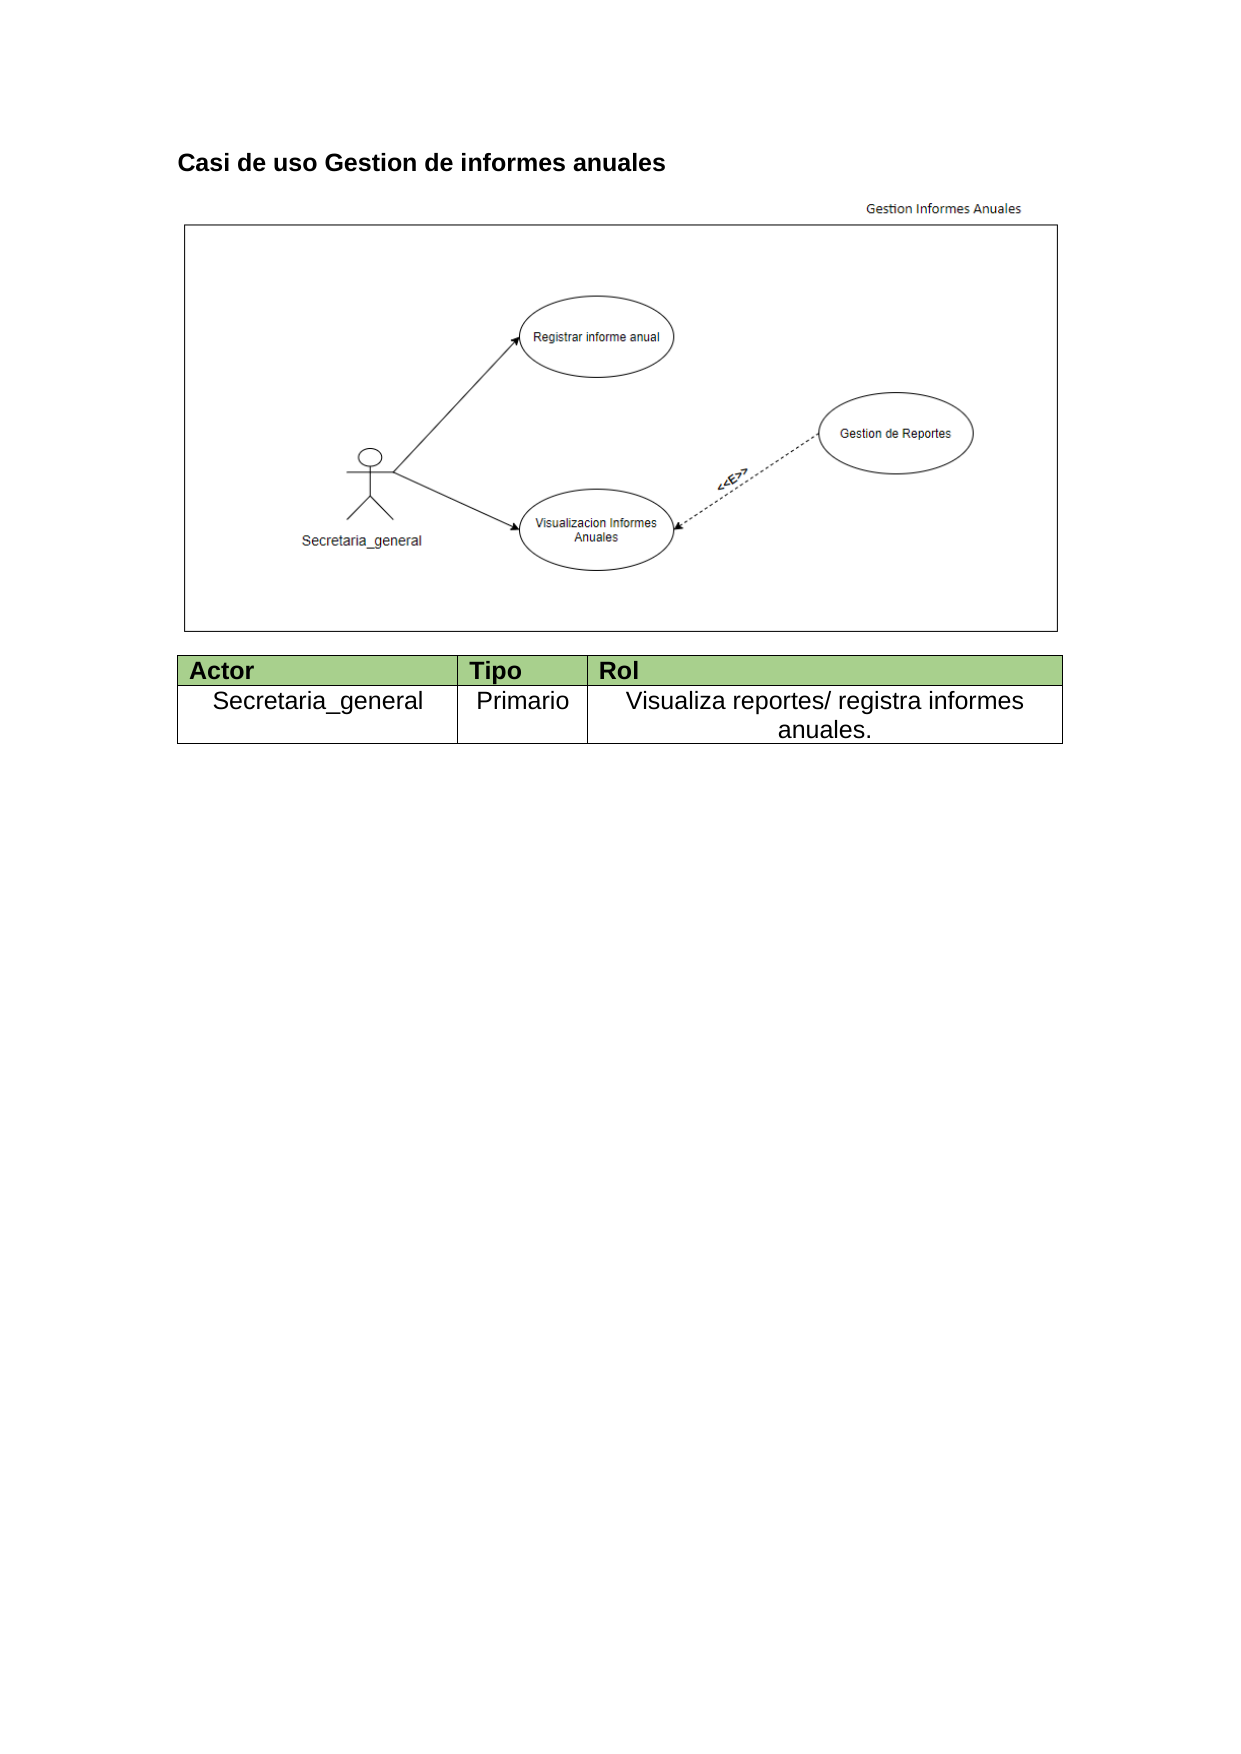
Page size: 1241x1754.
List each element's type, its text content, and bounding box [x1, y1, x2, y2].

text Casi de uso Gestion de informes anuales [177, 148, 1063, 176]
table_cell Primario [458, 686, 587, 743]
table_header Actor [178, 656, 457, 685]
table_header Tipo [458, 656, 587, 685]
table_cell Secretaria_general [178, 686, 457, 743]
table_cell Visualiza reportes/ registra informes anuales. [588, 686, 1062, 743]
table_header Rol [588, 656, 1062, 685]
